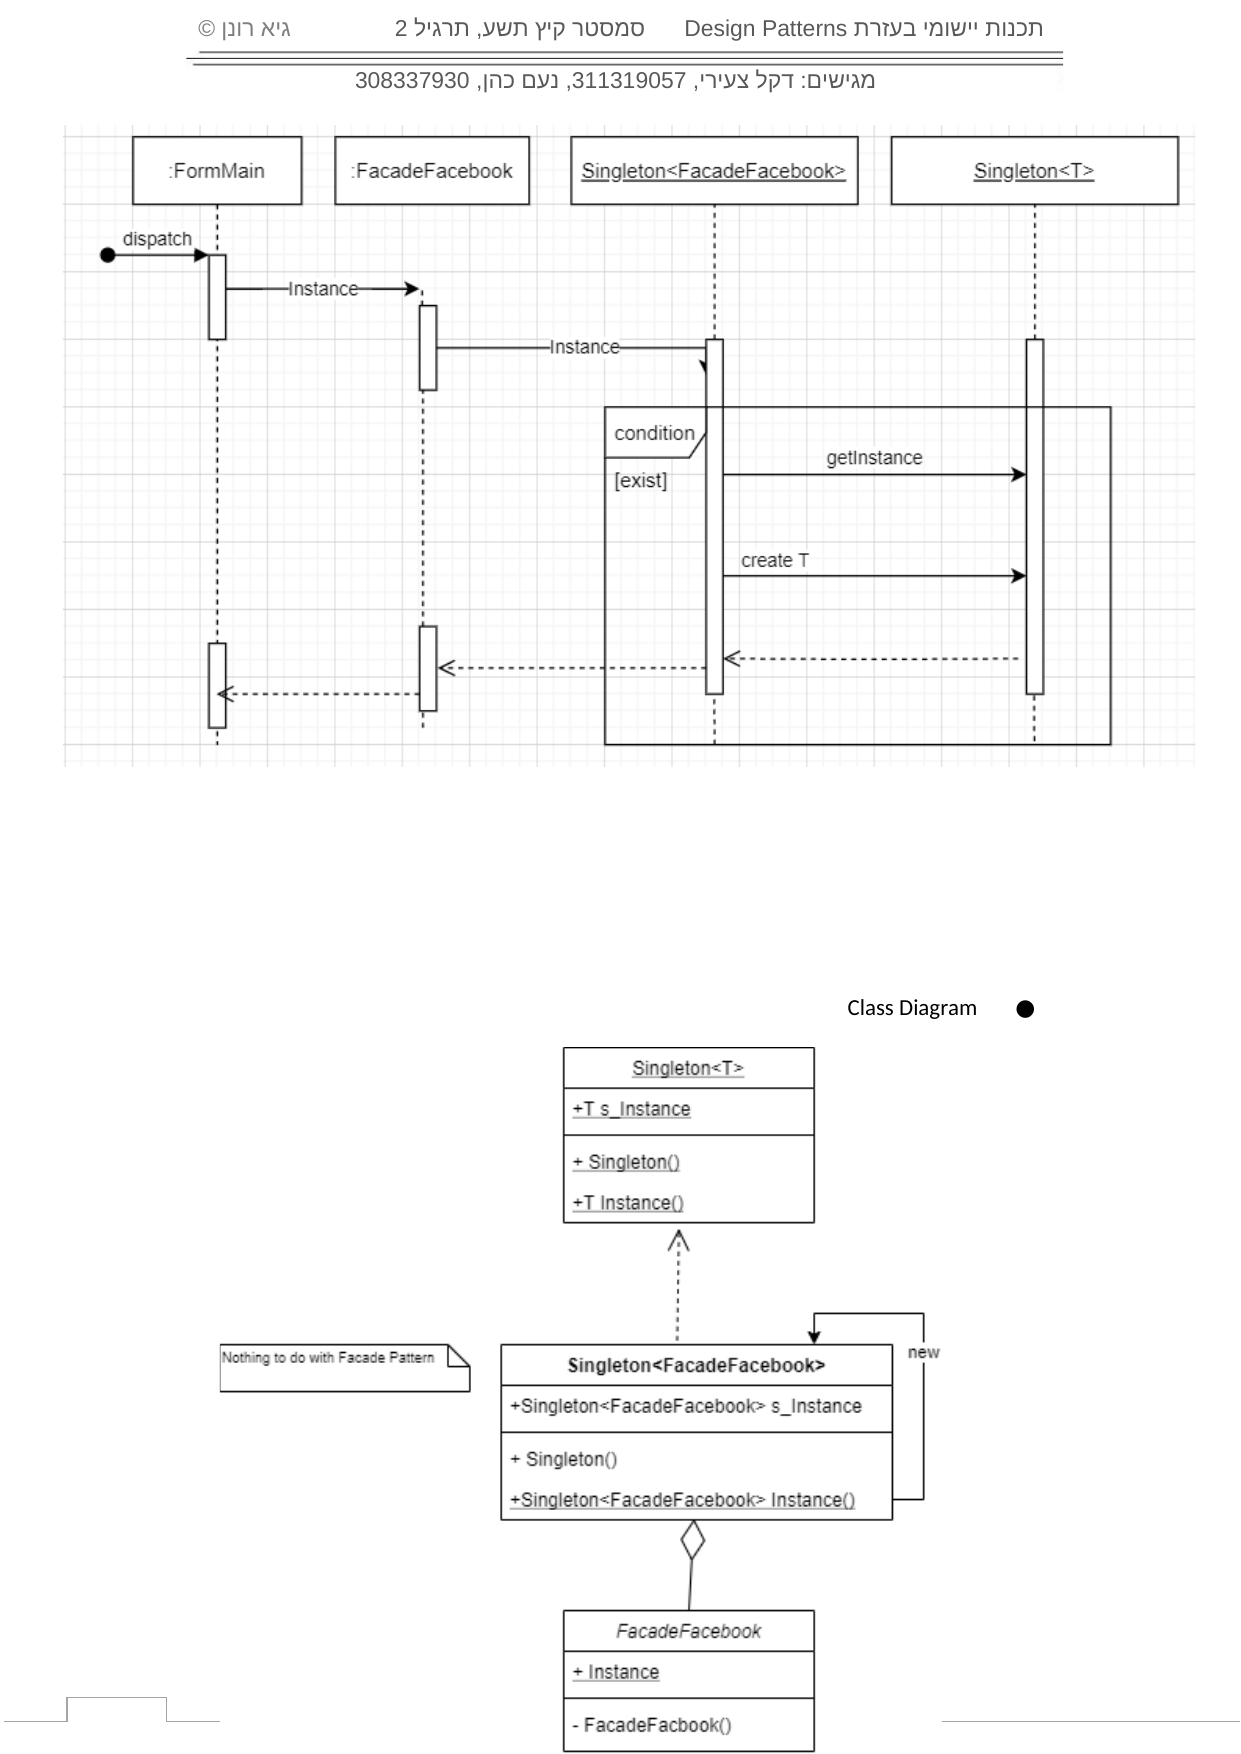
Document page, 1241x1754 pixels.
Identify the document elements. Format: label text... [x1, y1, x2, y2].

picture [62, 125, 1196, 767]
picture [219, 1047, 942, 1754]
picture [186, 0, 1064, 116]
list Class Diagram [187, 981, 1015, 1028]
